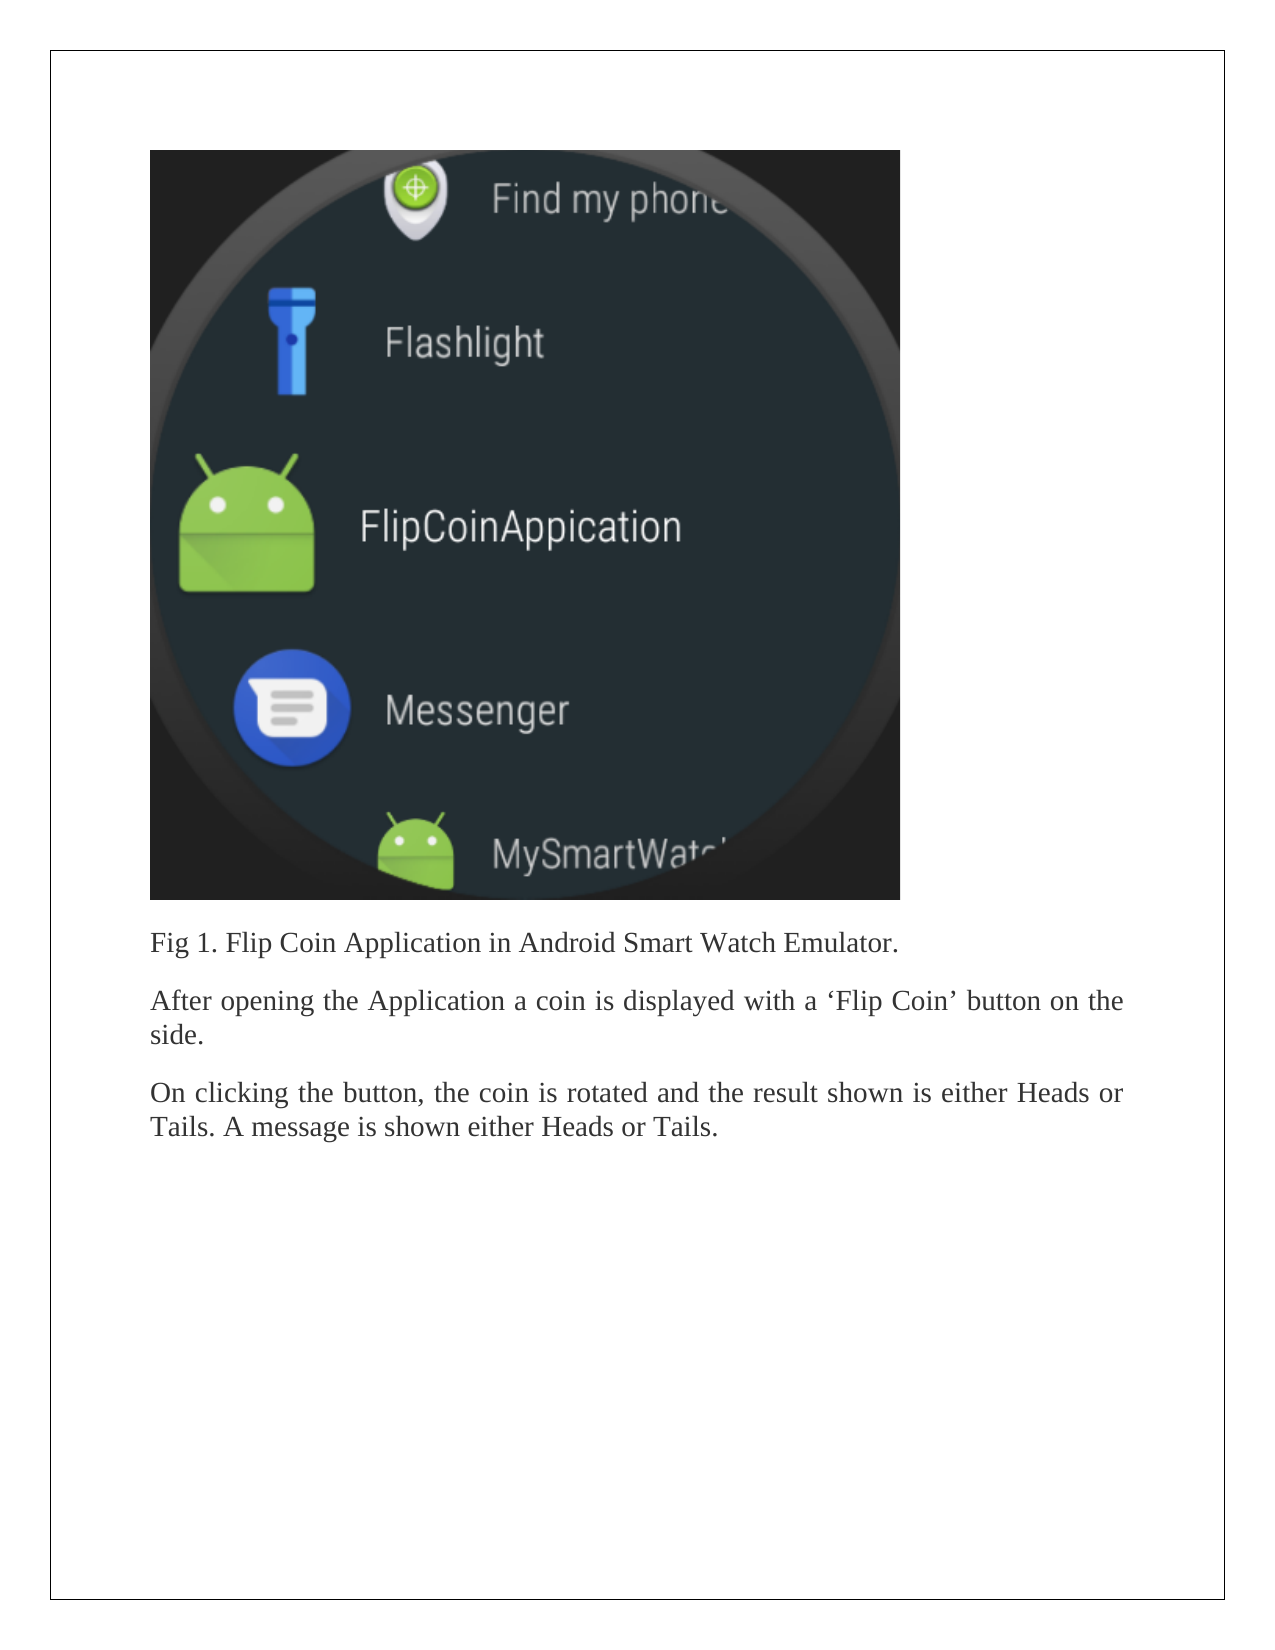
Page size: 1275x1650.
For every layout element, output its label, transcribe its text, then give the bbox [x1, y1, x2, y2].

picture [150, 150, 901, 900]
text On clicking the button, the coin is rotated and the result shown is either Heads or Tails. A message is shown either Heads or Tails. [150, 1076, 1125, 1143]
text Fig 1. Flip Coin Application in Android Smart Watch Emulator. [150, 925, 1125, 958]
text After opening the Application a coin is displayed with a ‘Flip Coin’ button on the side. [150, 983, 1125, 1051]
